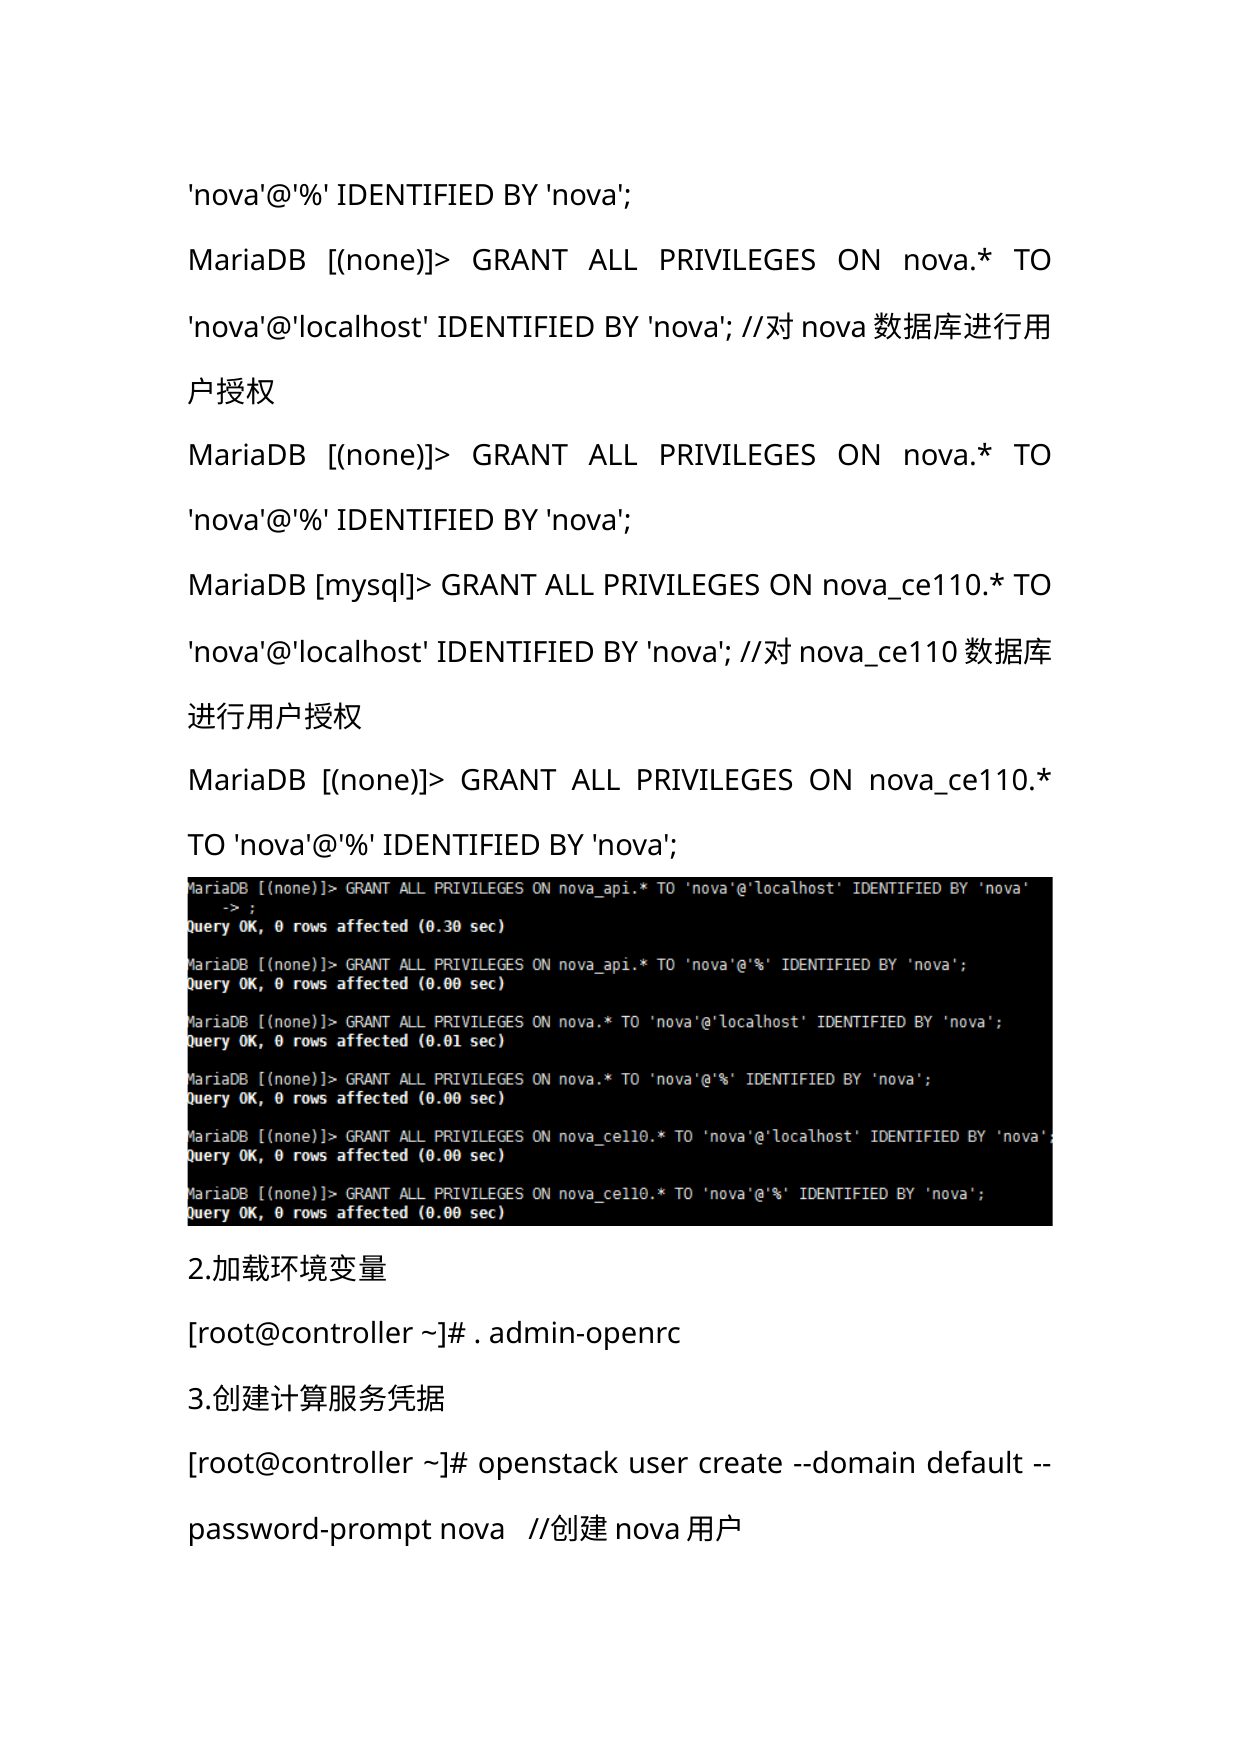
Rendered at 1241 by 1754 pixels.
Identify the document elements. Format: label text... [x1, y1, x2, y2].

picture [187, 877, 1053, 1226]
text MariaDB [(none)]> GRANT ALL PRIVILEGES ON nova.* TO 'nova'@'%' IDENTIFIED BY 'nova'; [187, 422, 1053, 552]
text MariaDB [mysql]> GRANT ALL PRIVILEGES ON nova_ce110.* TO 'nova'@'localhost' IDENTIFIED BY 'nova'; //对nova_ce110数据库进行用户授权 [187, 552, 1053, 747]
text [187, 162, 1053, 227]
text [root@controller ~]# openstack user create --domain default --password-prompt nova //创建nova用户 [187, 1429, 1053, 1559]
text [root@controller ~]# . admin-openrc [187, 1299, 1053, 1364]
text MariaDB [(none)]> GRANT ALL PRIVILEGES ON nova.* TO 'nova'@'localhost' IDENTIFIED BY 'nova'; //对nova数据库进行用户授权 [187, 227, 1053, 422]
text MariaDB [(none)]> GRANT ALL PRIVILEGES ON nova_ce110.* TO 'nova'@'%' IDENTIFIED BY 'nova'; [187, 747, 1053, 877]
text 3.创建计算服务凭据 [187, 1364, 1053, 1429]
text 2.加载环境变量 [187, 1234, 1053, 1299]
